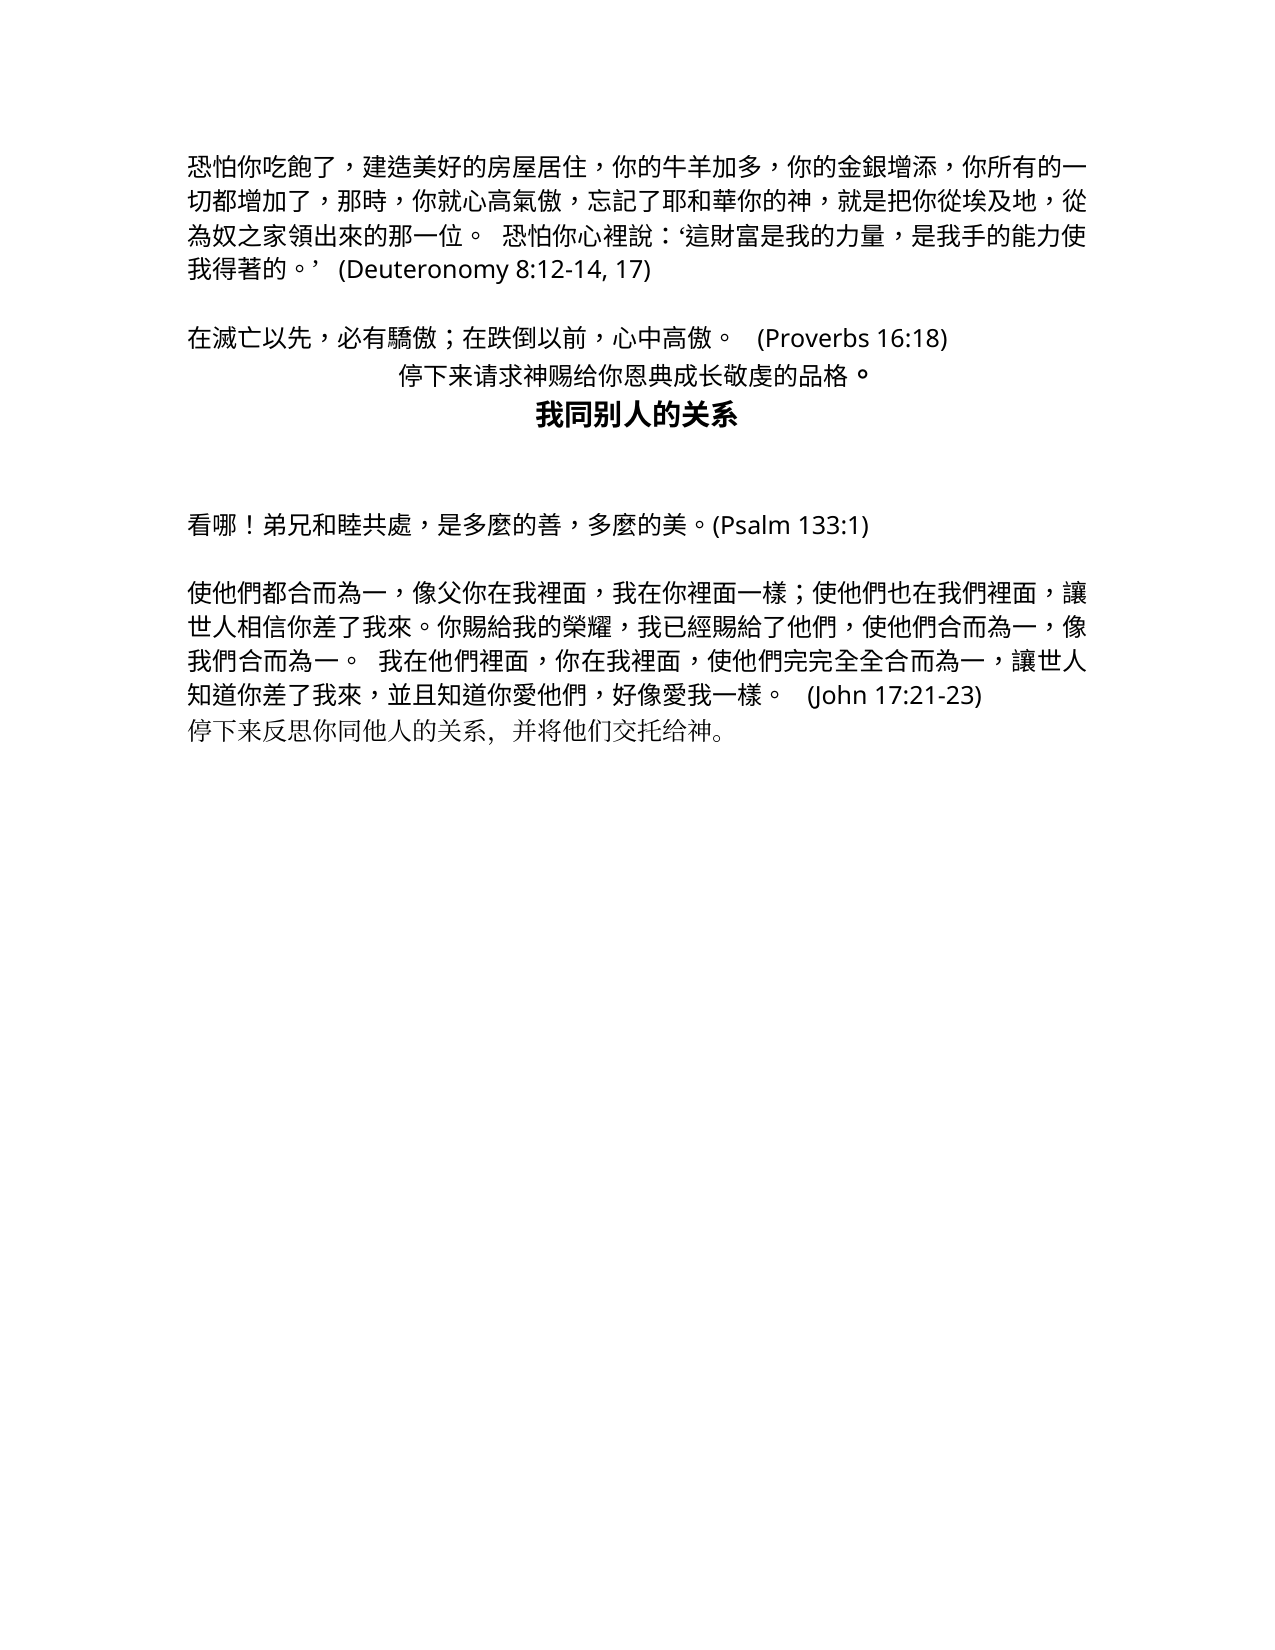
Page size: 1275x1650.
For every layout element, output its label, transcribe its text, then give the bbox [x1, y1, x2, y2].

text 在滅亡以先，必有驕傲；在跌倒以前，心中高傲。 (Proverbs 16:18) [187, 320, 1087, 354]
text 停下来反思你同他人的关系，并将他们交托给神。 [187, 712, 1087, 748]
text 停下来请求神赐给你恩典成长敬虔的品格。 [187, 354, 1087, 394]
text 使他們都合而為一，像父你在我裡面，我在你裡面一樣；使他們也在我們裡面，讓世人相信你差了我來。你賜給我的榮耀，我已經賜給了他們，使他們合而為一，像我們合而為一。 我在他們裡面，你在我裡面，使他們完完全全合而為一，讓世人知道你差了我來，並且知道你愛他們，好像愛我一樣。 (John 17:21-23) [187, 576, 1087, 712]
text 恐怕你吃飽了，建造美好的房屋居住，你的牛羊加多，你的金銀增添，你所有的一切都增加了，那時，你就心高氣傲，忘記了耶和華你的神，就是把你從埃及地，從為奴之家領出來的那一位。 恐怕你心裡說：‘這財富是我的力量，是我手的能力使我得著的。’ (Deuteronomy 8:12-14, 17) [187, 150, 1087, 286]
text 我同别人的关系 [187, 394, 1087, 434]
text 看哪！弟兄和睦共處，是多麼的善，多麼的美。(Psalm 133:1) [187, 507, 1087, 542]
